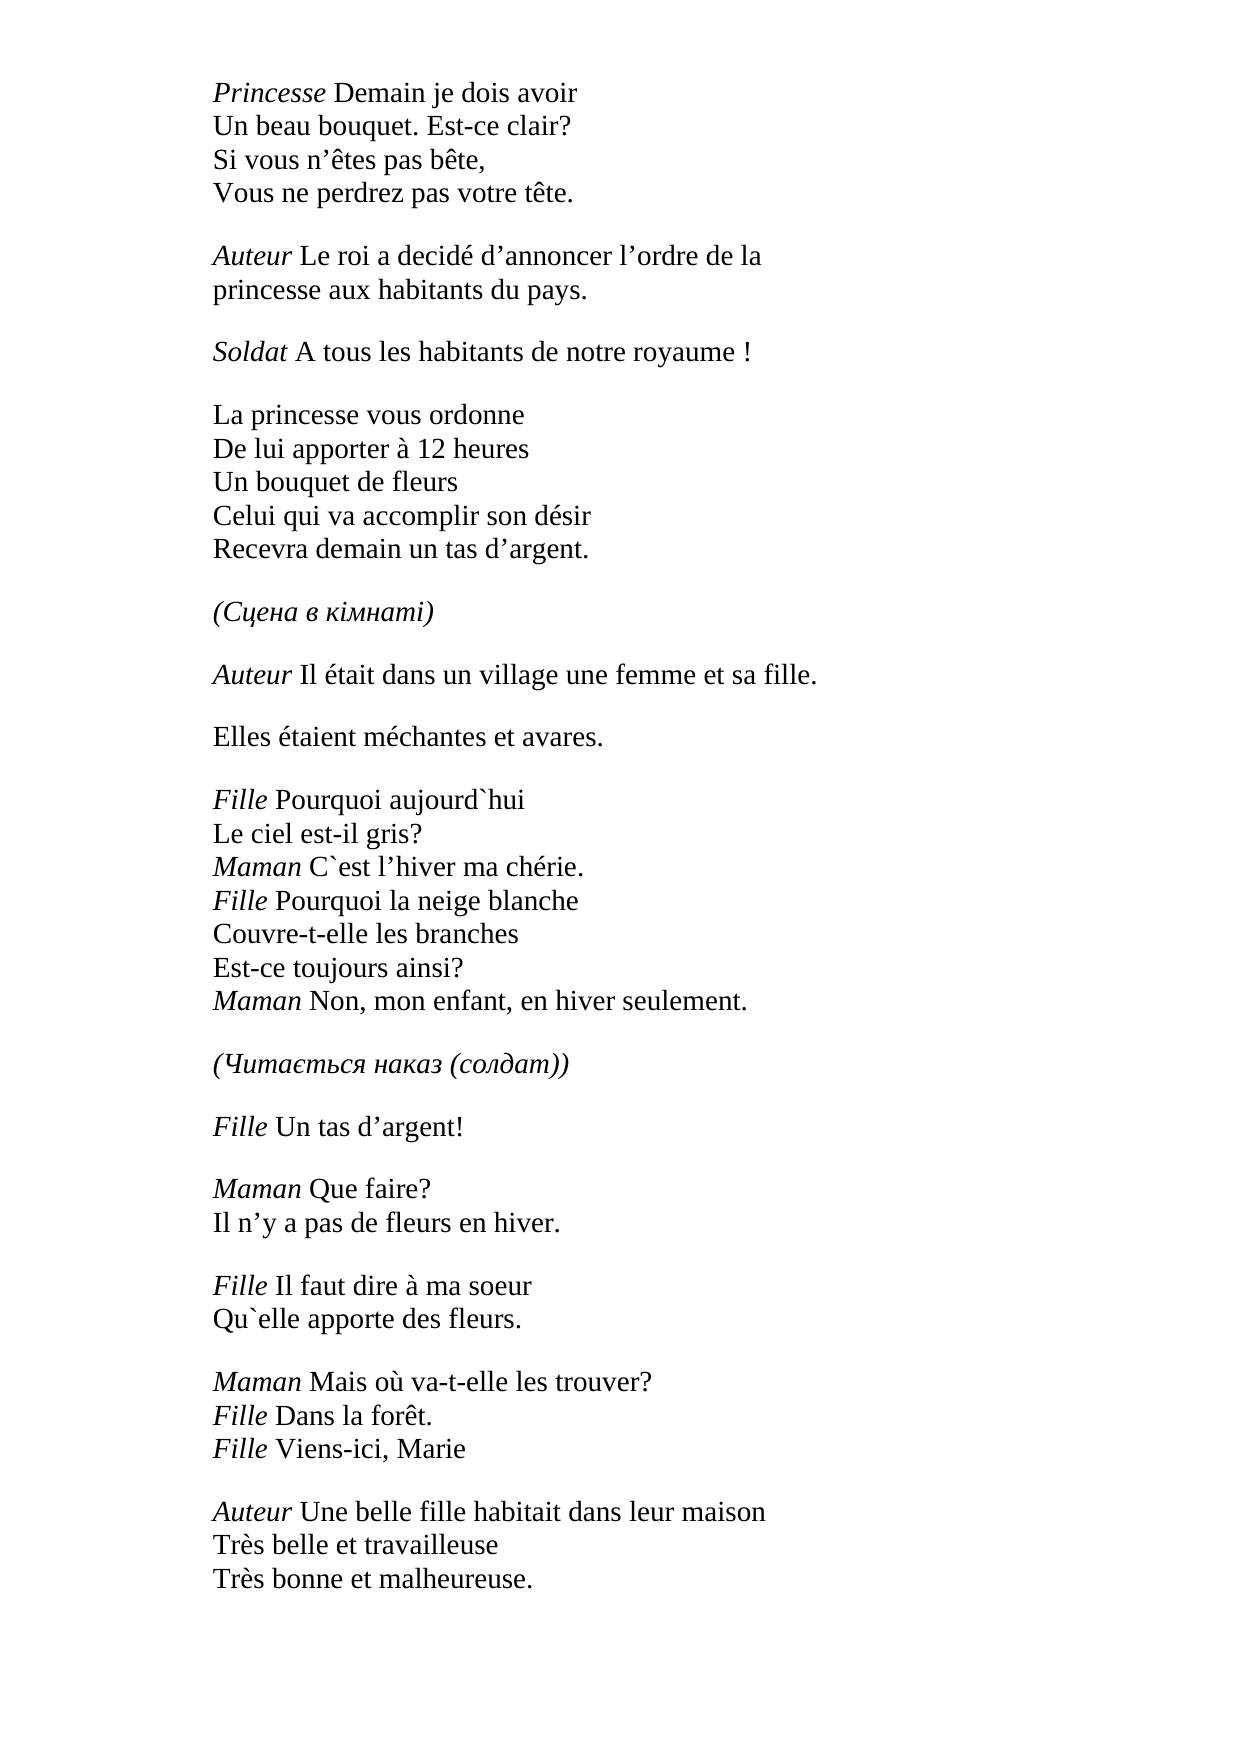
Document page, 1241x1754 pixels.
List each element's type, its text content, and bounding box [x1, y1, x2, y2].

text Auteur Il était dans un village une femme et sa fille. [213, 657, 1129, 690]
text (Читається наказ (солдат)) [213, 1046, 812, 1080]
text Elles étaient méchantes et avares. [213, 719, 1129, 753]
text (Сцена в кімнаті) [213, 594, 812, 628]
text Fille Viens-ici, Marie [213, 1431, 812, 1465]
text Fille Pourquoi aujourd`hui Le ciel est-il gris? [213, 782, 812, 849]
text La princesse vous ordonne De lui apporter à 12 heures Un bouquet de fleurs Celui qui va accomplir son désir Recevra demain un tas d’argent. [213, 397, 812, 565]
text Auteur Le roi a decidé d’annoncer l’ordre de la princesse aux habitants du pays. [213, 238, 812, 305]
text Fille Un tas d’argent! [213, 1109, 812, 1142]
text Maman Non, mon enfant, en hiver seulement. [213, 983, 812, 1017]
text Maman C`est l’hiver ma chérie. [213, 849, 812, 883]
text Maman Que faire? Il n’y a pas de fleurs en hiver. [213, 1172, 812, 1239]
text Fille Il faut dire à ma soeur Qu`elle apporte des fleurs. [213, 1268, 812, 1335]
text Princesse Demain je dois avoir Un beau bouquet. Est-ce clair? Si vous n’êtes pas bête, Vous ne perdrez pas votre tête. [213, 75, 812, 209]
text Maman Mais où va-t-elle les trouver? [213, 1364, 812, 1398]
text Fille Dans la forêt. [213, 1398, 812, 1431]
text Soldat A tous les habitants de notre royaume ! [213, 334, 812, 368]
text Fille Pourquoi la neige blanche Couvre-t-elle les branches Est-ce toujours ainsi? [213, 883, 812, 983]
text Auteur Une belle fille habitait dans leur maison Très belle et travailleuse Très bonne et malheureuse. [213, 1494, 812, 1594]
